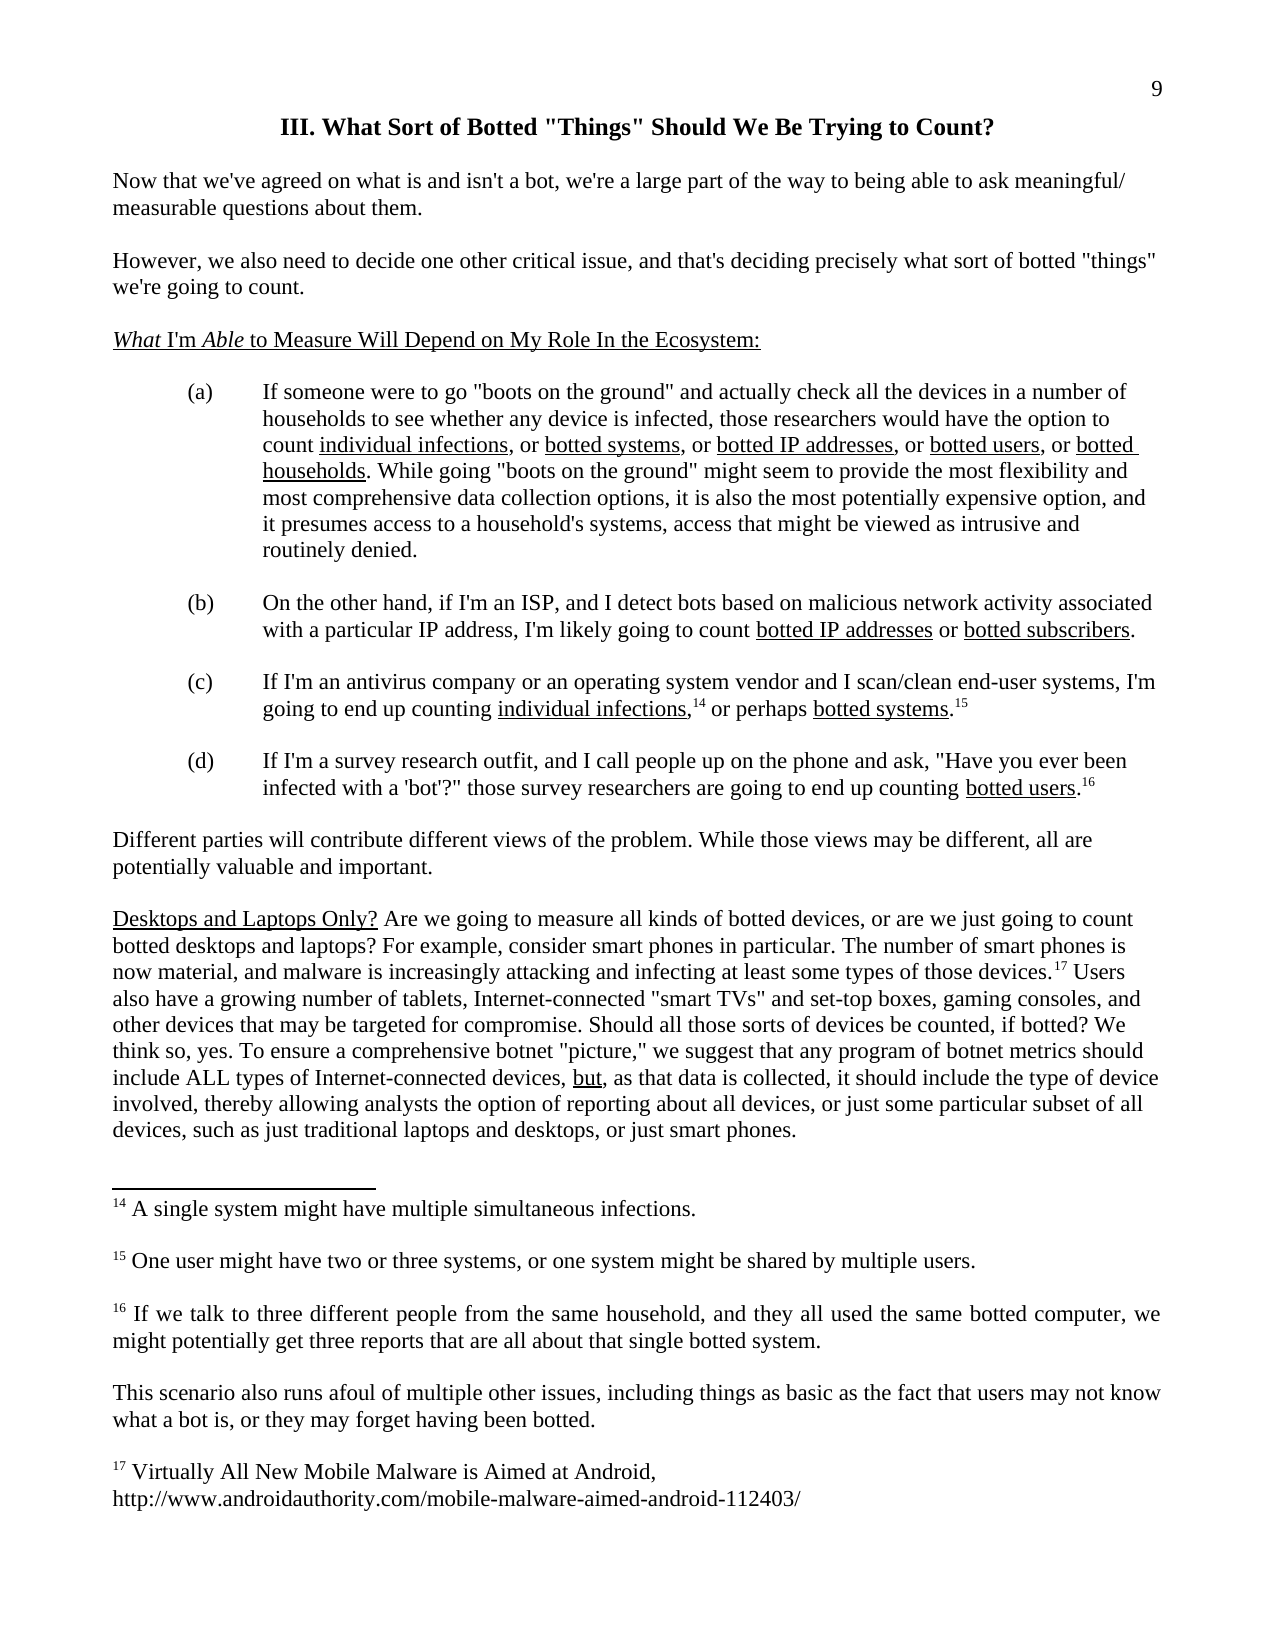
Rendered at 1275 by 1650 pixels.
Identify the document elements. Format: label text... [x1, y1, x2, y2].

text However, we also need to decide one other critical issue, and that's deciding precisely what sort of botted "things" we're going to count. [112, 247, 1162, 299]
text (c) If I'm an antivirus company or an operating system vendor and I scan/clean end-user systems, I'm [112, 668, 1162, 695]
text most comprehensive data collection options, it is also the most potentially expensive option, and [112, 484, 1162, 510]
text Desktops and Laptops Only? Are we going to measure all kinds of botted devices, or are we just going to count botted desktops and laptops? For example, consider smart phones in particular. The number of smart phones is now material, and malware is increasingly attacking and infecting at least some types of those devices. Users also have a growing number of tablets, Internet-connected "smart TVs" and set-top boxes, gaming consoles, and other devices that may be targeted for compromise. Should all those sorts of devices be counted, if botted? We think so, yes. To ensure a comprehensive botnet "picture," we suggest that any program of botnet metrics should include ALL types of Internet-connected devices, but, as that data is collected, it should include the type of device involved, thereby allowing analysts the option of reporting about all devices, or just some particular subset of all devices, such as just traditional laptops and desktops, or just smart phones. [112, 906, 1162, 1143]
text (a) If someone were to go "boots on the ground" and actually check all the devices in a number of [112, 378, 1162, 405]
text routinely denied. [112, 537, 1162, 563]
text infected with a 'bot'?" those survey researchers are going to end up counting botted users. [112, 774, 1162, 800]
text Different parties will contribute different views of the problem. While those views may be different, all are potentially valuable and important. [112, 826, 1162, 879]
text Now that we've agreed on what is and isn't a bot, we're a large part of the way to being able to ask meaningful/ measurable questions about them. [112, 168, 1162, 220]
text with a particular IP address, I'm likely going to count botted IP addresses or botted subscribers. [112, 616, 1162, 642]
text households. While going "boots on the ground" might seem to provide the most flexibility and [112, 457, 1162, 484]
text (d) If I'm a survey research outfit, and I call people up on the phone and ask, "Have you ever been [112, 747, 1162, 774]
text (b) On the other hand, if I'm an ISP, and I detect bots based on malicious network activity associated [112, 589, 1162, 616]
text count individual infections, or botted systems, or botted IP addresses, or botted users, or botted [112, 431, 1162, 457]
text What I'm Able to Measure Will Depend on My Role In the Ecosystem: [112, 326, 1162, 352]
text it presumes access to a household's systems, access that might be viewed as intrusive and [112, 510, 1162, 537]
text households to see whether any device is infected, those researchers would have the option to [112, 405, 1162, 431]
text going to end up counting individual infections, or perhaps botted systems. [112, 695, 1162, 721]
text III. What Sort of Botted "Things" Should We Be Trying to Count? [112, 112, 1162, 141]
